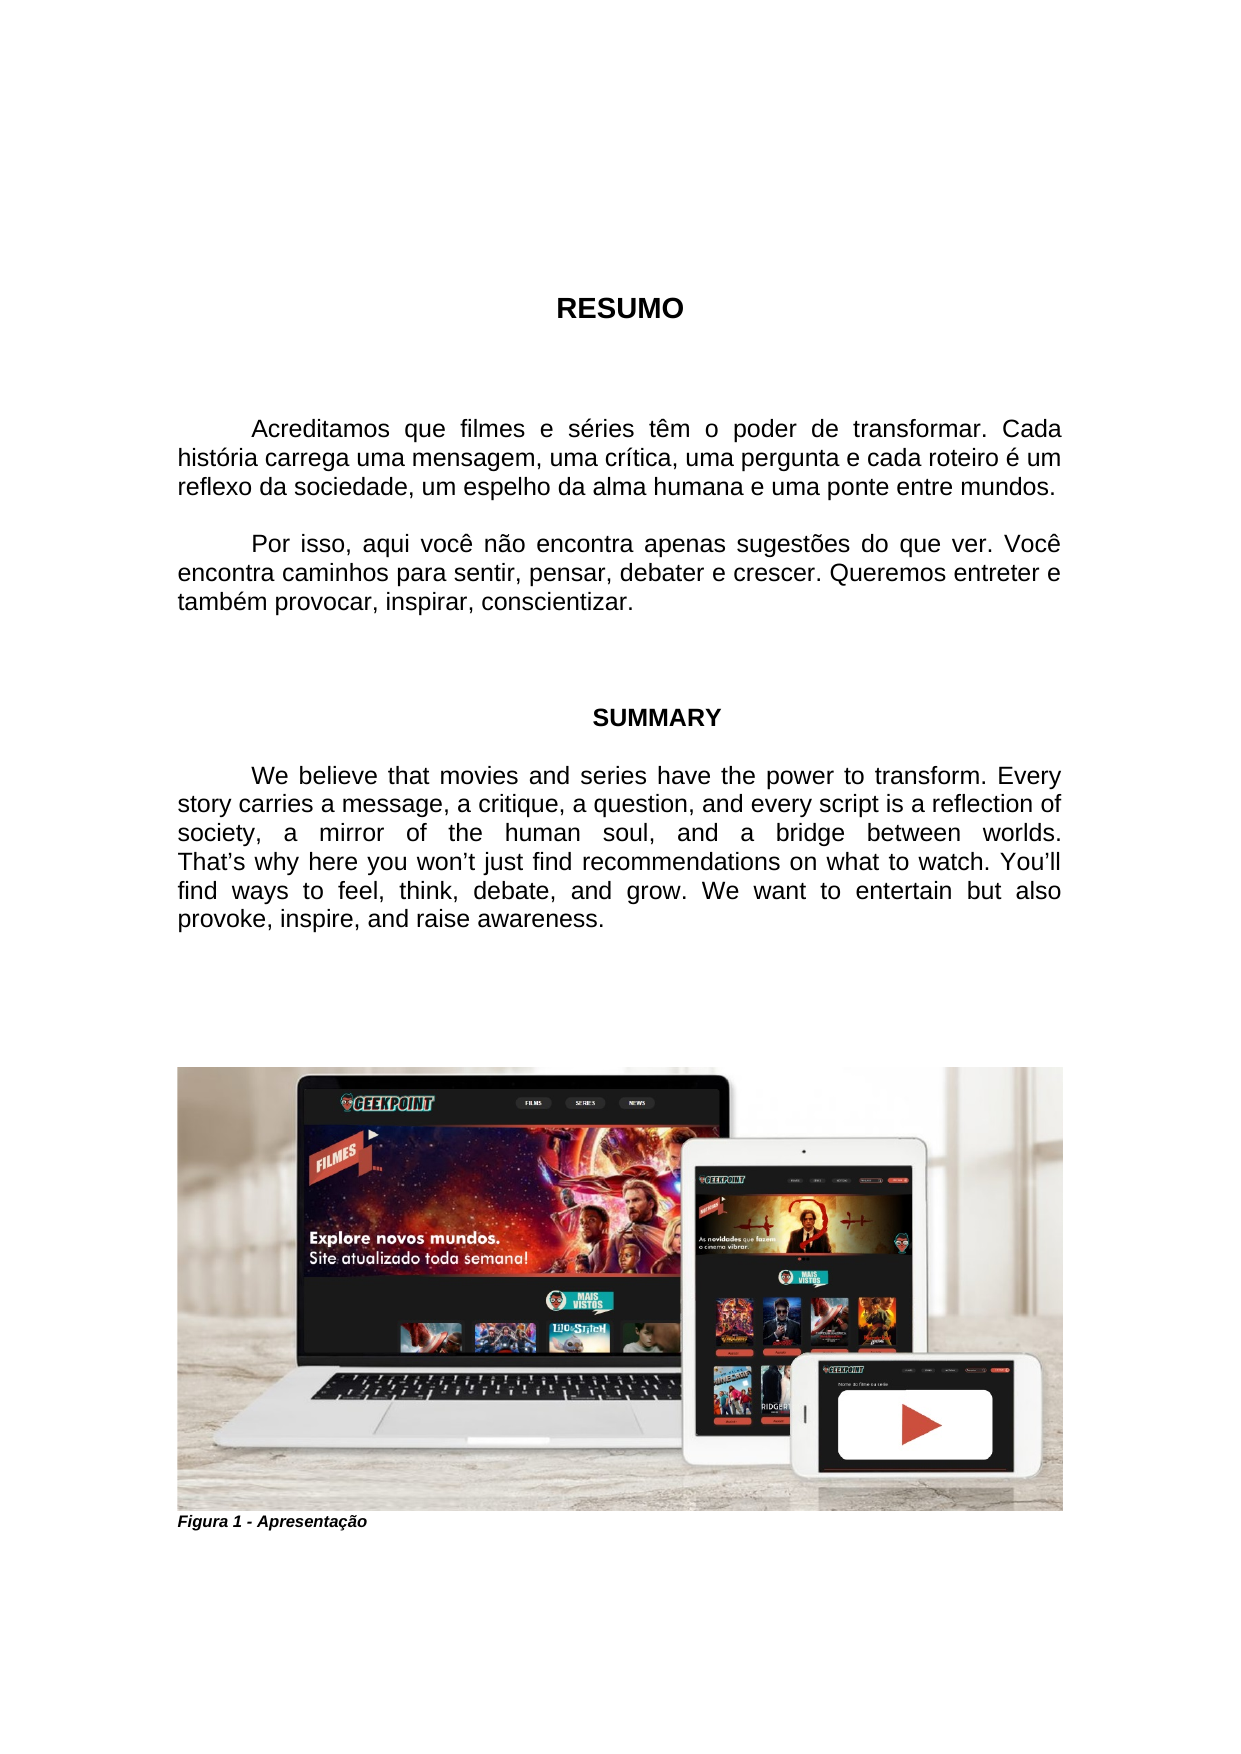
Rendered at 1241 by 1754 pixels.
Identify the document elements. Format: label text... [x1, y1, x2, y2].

text RESUMO [177, 291, 1063, 324]
text We believe that movies and series have the power to transform. Every story carries a message, a critique, a question, and every script is a reflection of society, a mirror of the human soul, and a bridge between worlds. That’s why here you won’t just find recommendations on what to watch. You’ll find ways to feel, think, debate, and grow. We want to entertain but also provoke, inspire, and raise awareness. [177, 761, 1063, 933]
text Figura 1 - Apresentação [177, 1511, 1063, 1531]
picture [177, 1067, 1063, 1511]
text Acreditamos que filmes e séries têm o poder de transformar. Cada história carrega uma mensagem, uma crítica, uma pergunta e cada roteiro é um reflexo da sociedade, um espelho da alma humana e uma ponte entre mundos. [177, 414, 1063, 500]
text SUMMARY [177, 703, 1063, 731]
text Por isso, aqui você não encontra apenas sugestões do que ver. Você encontra caminhos para sentir, pensar, debater e crescer. Queremos entreter e também provocar, inspirar, conscientizar. [177, 529, 1063, 616]
